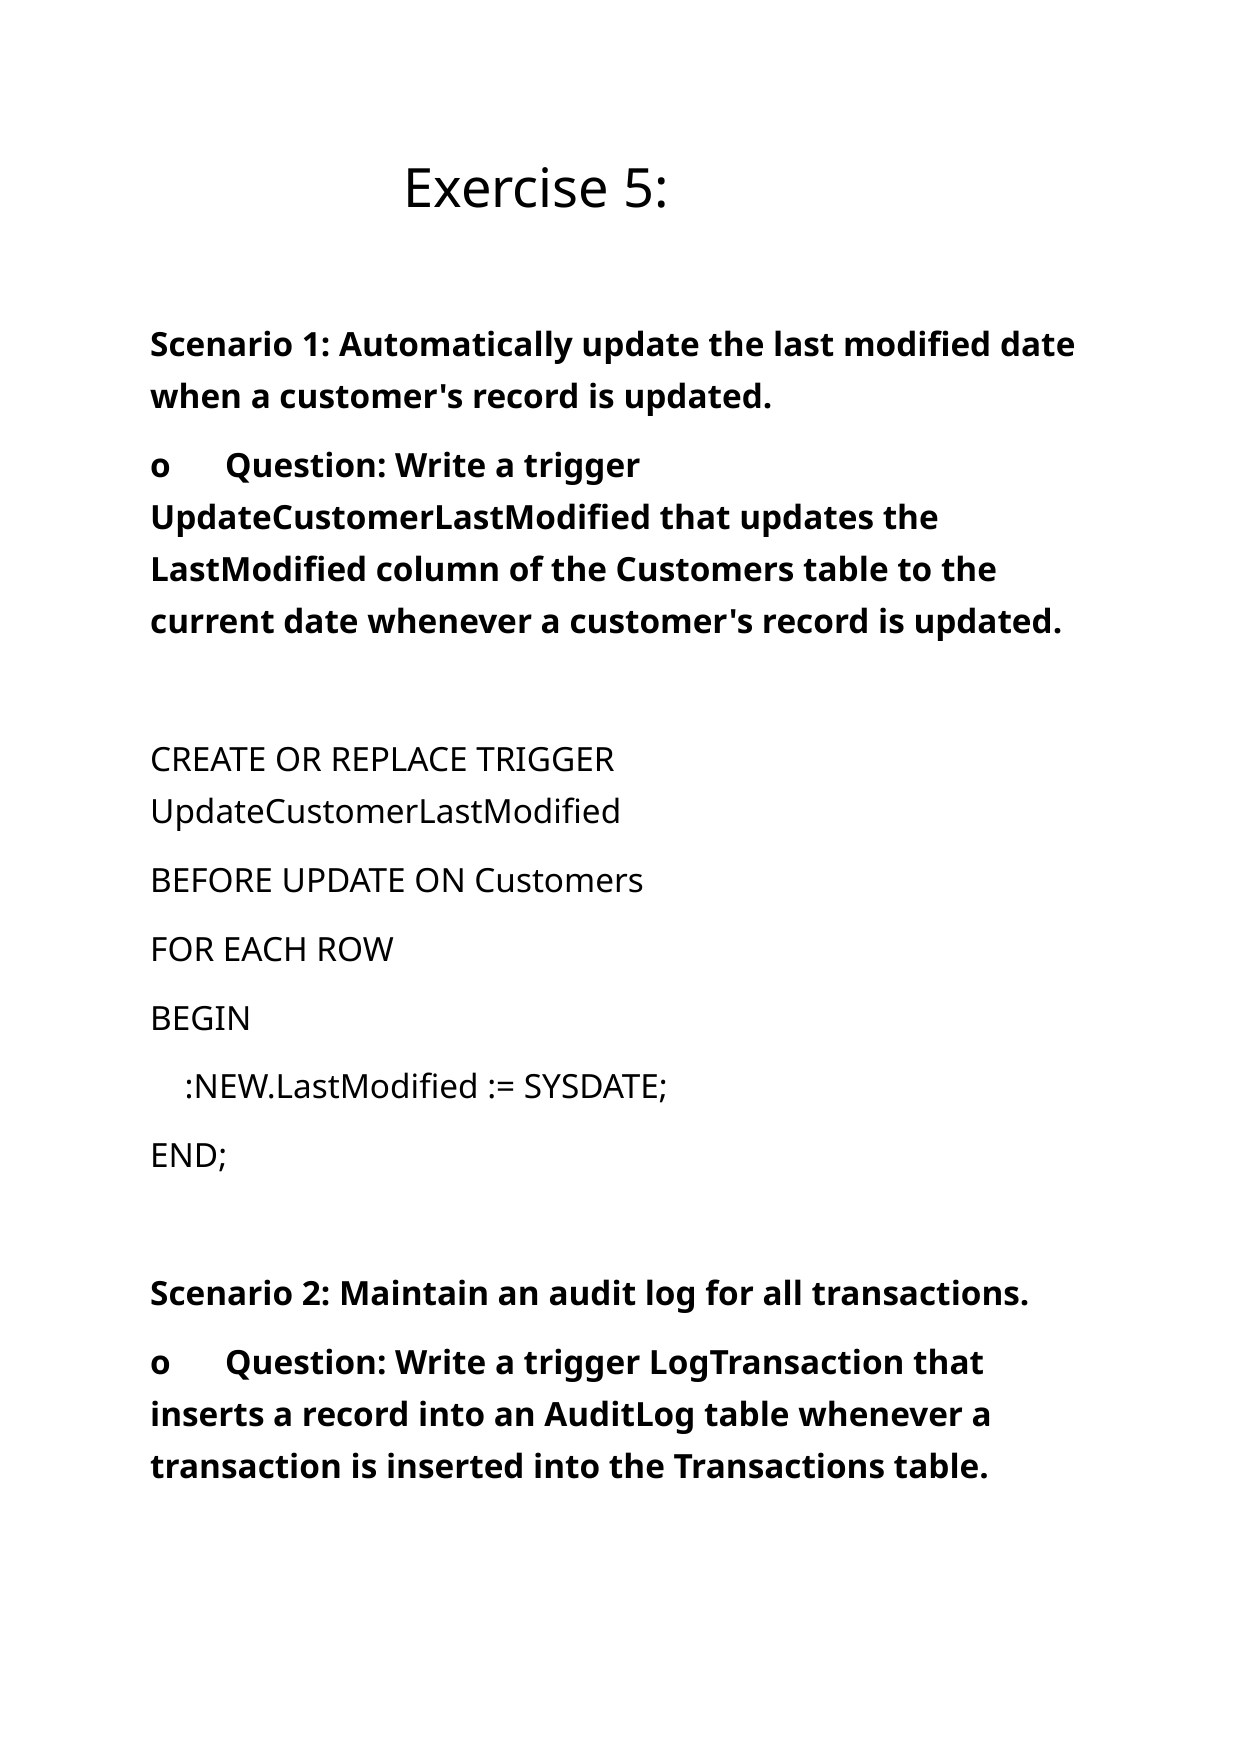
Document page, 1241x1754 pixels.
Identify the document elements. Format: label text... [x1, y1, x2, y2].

text Exercise 5: [150, 150, 1090, 224]
text Scenario 2: Maintain an audit log for all transactions. [150, 1270, 1090, 1315]
text END; [150, 1132, 1090, 1177]
text o Question: Write a trigger UpdateCustomerLastModified that updates the LastModified column of the Customers table to the current date whenever a customer's record is updated. [150, 441, 1090, 643]
text :NEW.LastModified := SYSDATE; [150, 1063, 1090, 1109]
text o Question: Write a trigger LogTransaction that inserts a record into an AuditLog table whenever a transaction is inserted into the Transactions table. [150, 1339, 1090, 1488]
text BEGIN [150, 994, 1090, 1040]
text Scenario 1: Automatically update the last modified date when a customer's record is updated. [150, 320, 1090, 418]
text CREATE OR REPLACE TRIGGER UpdateCustomerLastModified [150, 736, 1090, 833]
text BEFORE UPDATE ON Customers [150, 857, 1090, 902]
text FOR EACH ROW [150, 926, 1090, 971]
